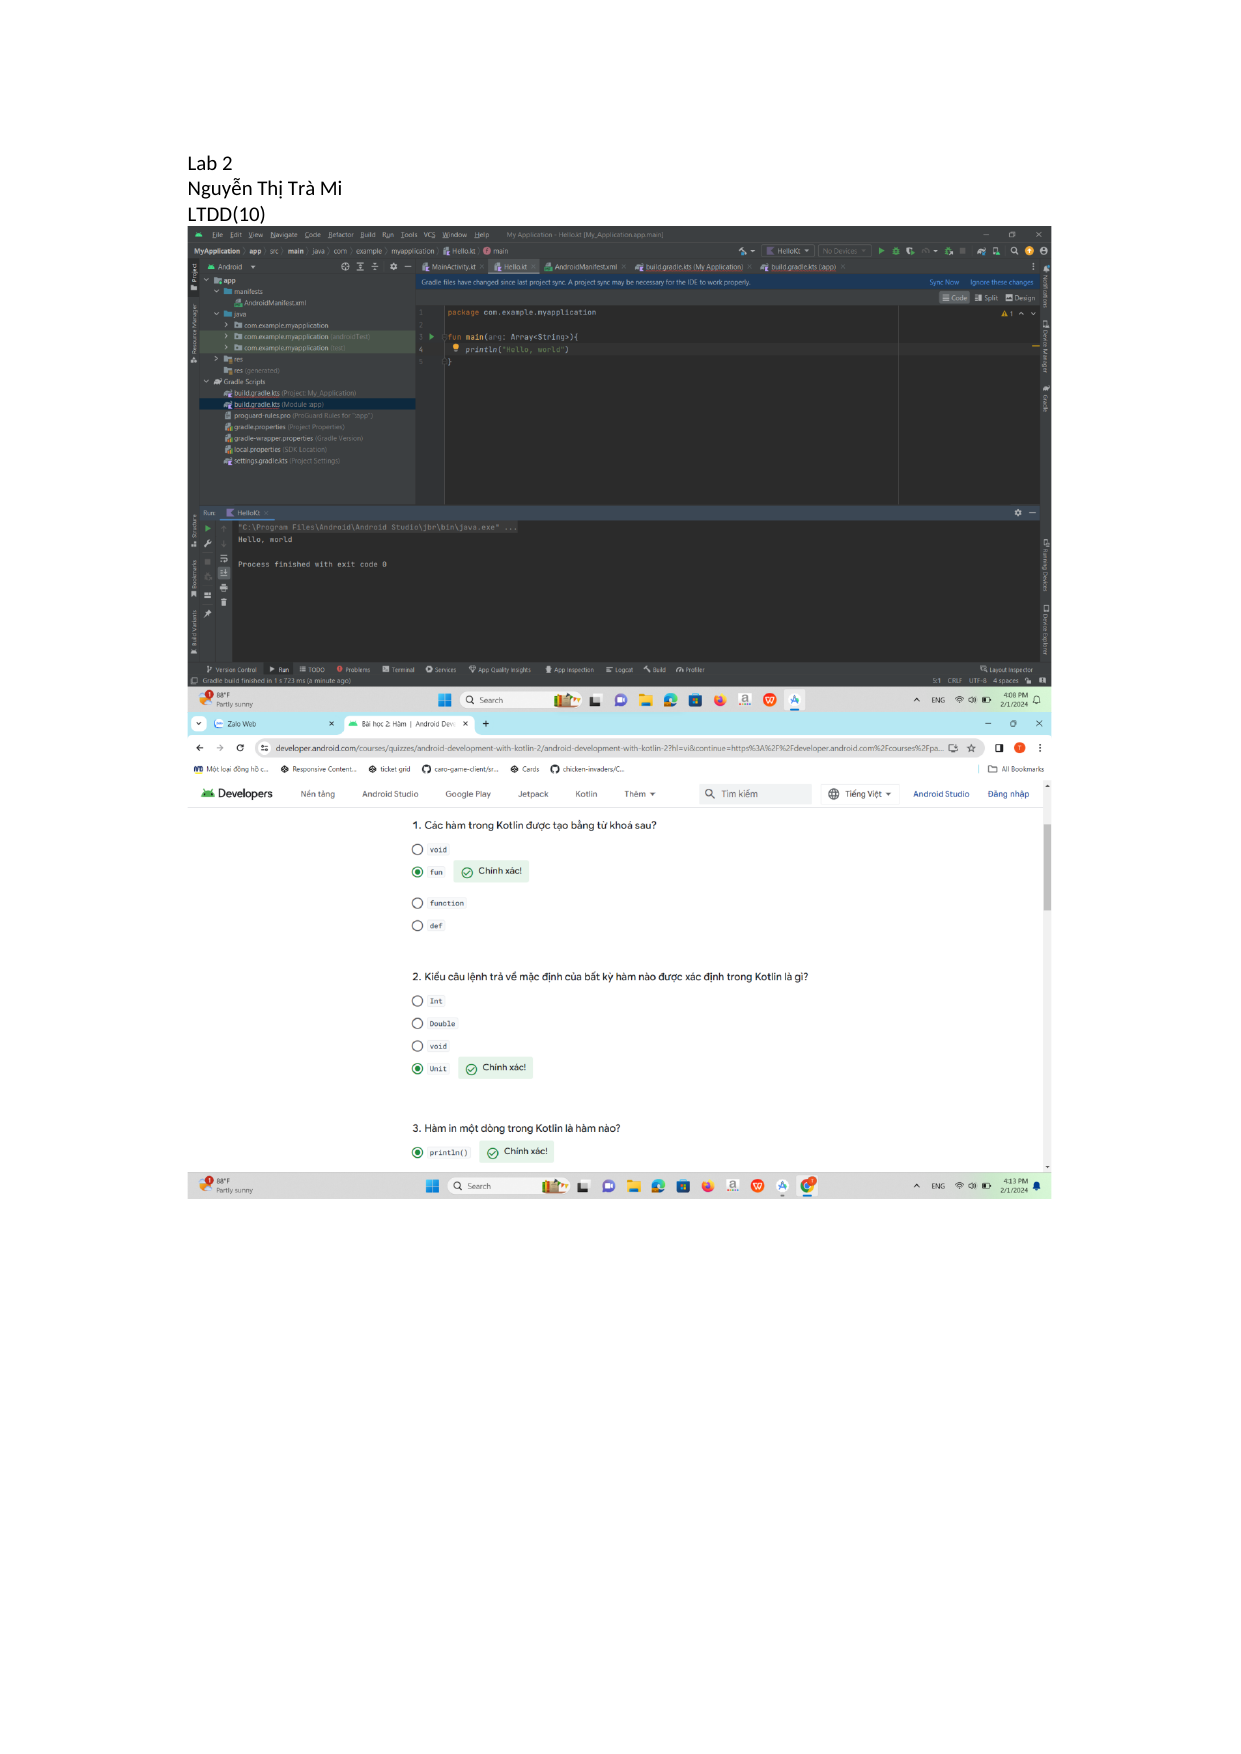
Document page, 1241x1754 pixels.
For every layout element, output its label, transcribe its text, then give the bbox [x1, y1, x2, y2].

text Lab 2 [187, 150, 1053, 175]
text LTDD(10) [187, 201, 1053, 226]
picture [187, 226, 1052, 1199]
text Nguyễn Thị Trà Mi [187, 175, 1053, 201]
